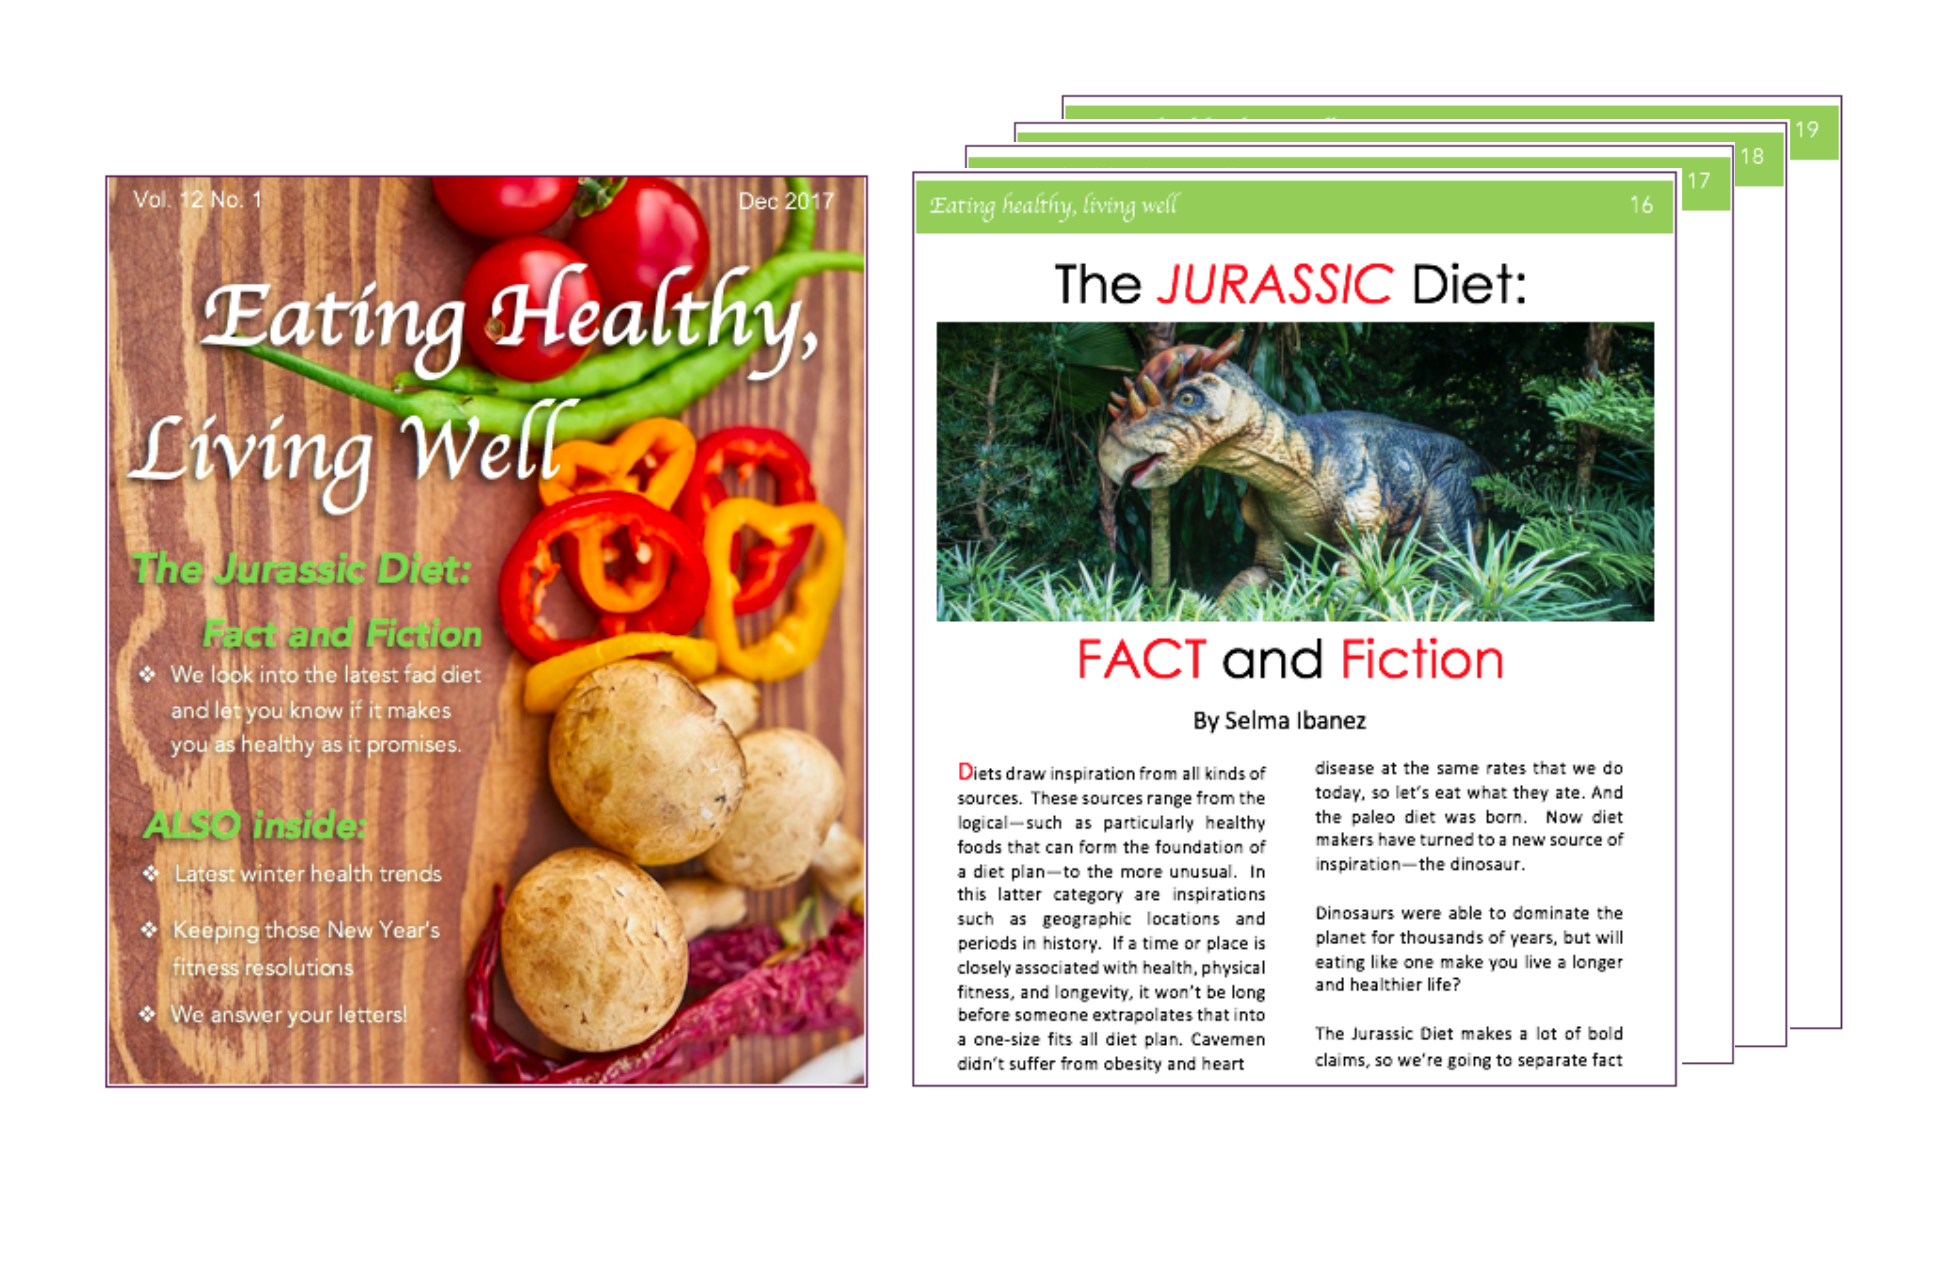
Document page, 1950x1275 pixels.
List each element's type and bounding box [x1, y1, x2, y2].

picture [909, 93, 1848, 1091]
picture [102, 172, 874, 1092]
